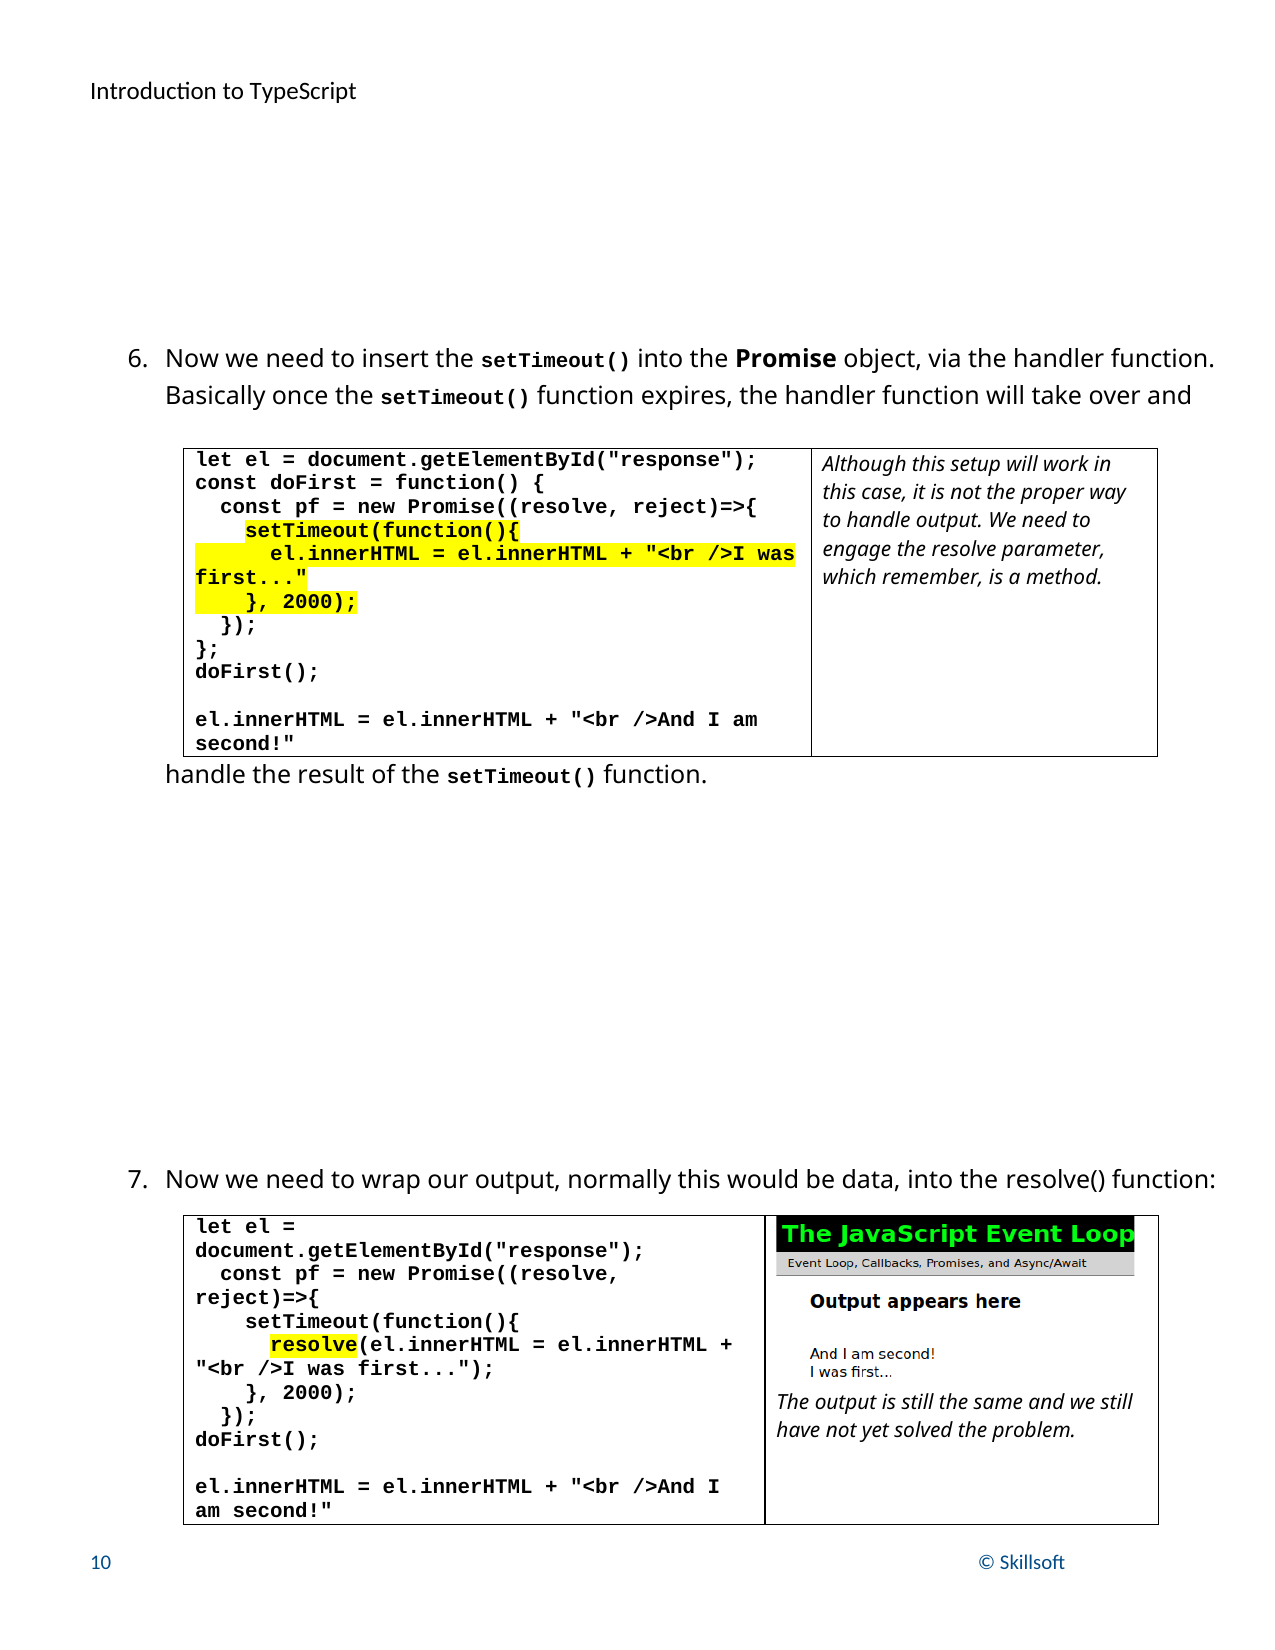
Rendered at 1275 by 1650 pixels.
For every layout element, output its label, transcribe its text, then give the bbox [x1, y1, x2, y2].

table_header The output is still the same and we still have not yet solved the problem. [766, 1216, 1158, 1523]
table_header let el = document.getElementById("response"); const pf = new Promise((resolve, reject)=>{ setTimeout(function(){ resolve(el.innerHTML = el.innerHTML + "<br />I was first..."); }, 2000); }); doFirst(); el.innerHTML = el.innerHTML + "<br />And I am second!" [184, 1216, 764, 1523]
picture [776, 1216, 1135, 1387]
list Now we need to insert the setTimeout() into the Promise object, via the handler function. Basically once the setTimeout() function expires, the handler function will take over and handle the result of the setTimeout() function. [127, 341, 1251, 791]
table_header Although this setup will work in this case, it is not the proper way to handle output. We need to engage the resolve parameter, which remember, is a method. [812, 449, 1157, 756]
list Now we need to wrap our output, normally this would be data, into the resolve() function: [127, 1162, 1251, 1196]
table_header let el = document.getElementById("response"); const doFirst = function() { const pf = new Promise((resolve, reject)=>{ setTimeout(function(){ el.innerHTML = el.innerHTML + "<br />I was first..." }, 2000); }); }; doFirst(); el.innerHTML = el.innerHTML + "<br />And I am second!" [184, 449, 811, 756]
